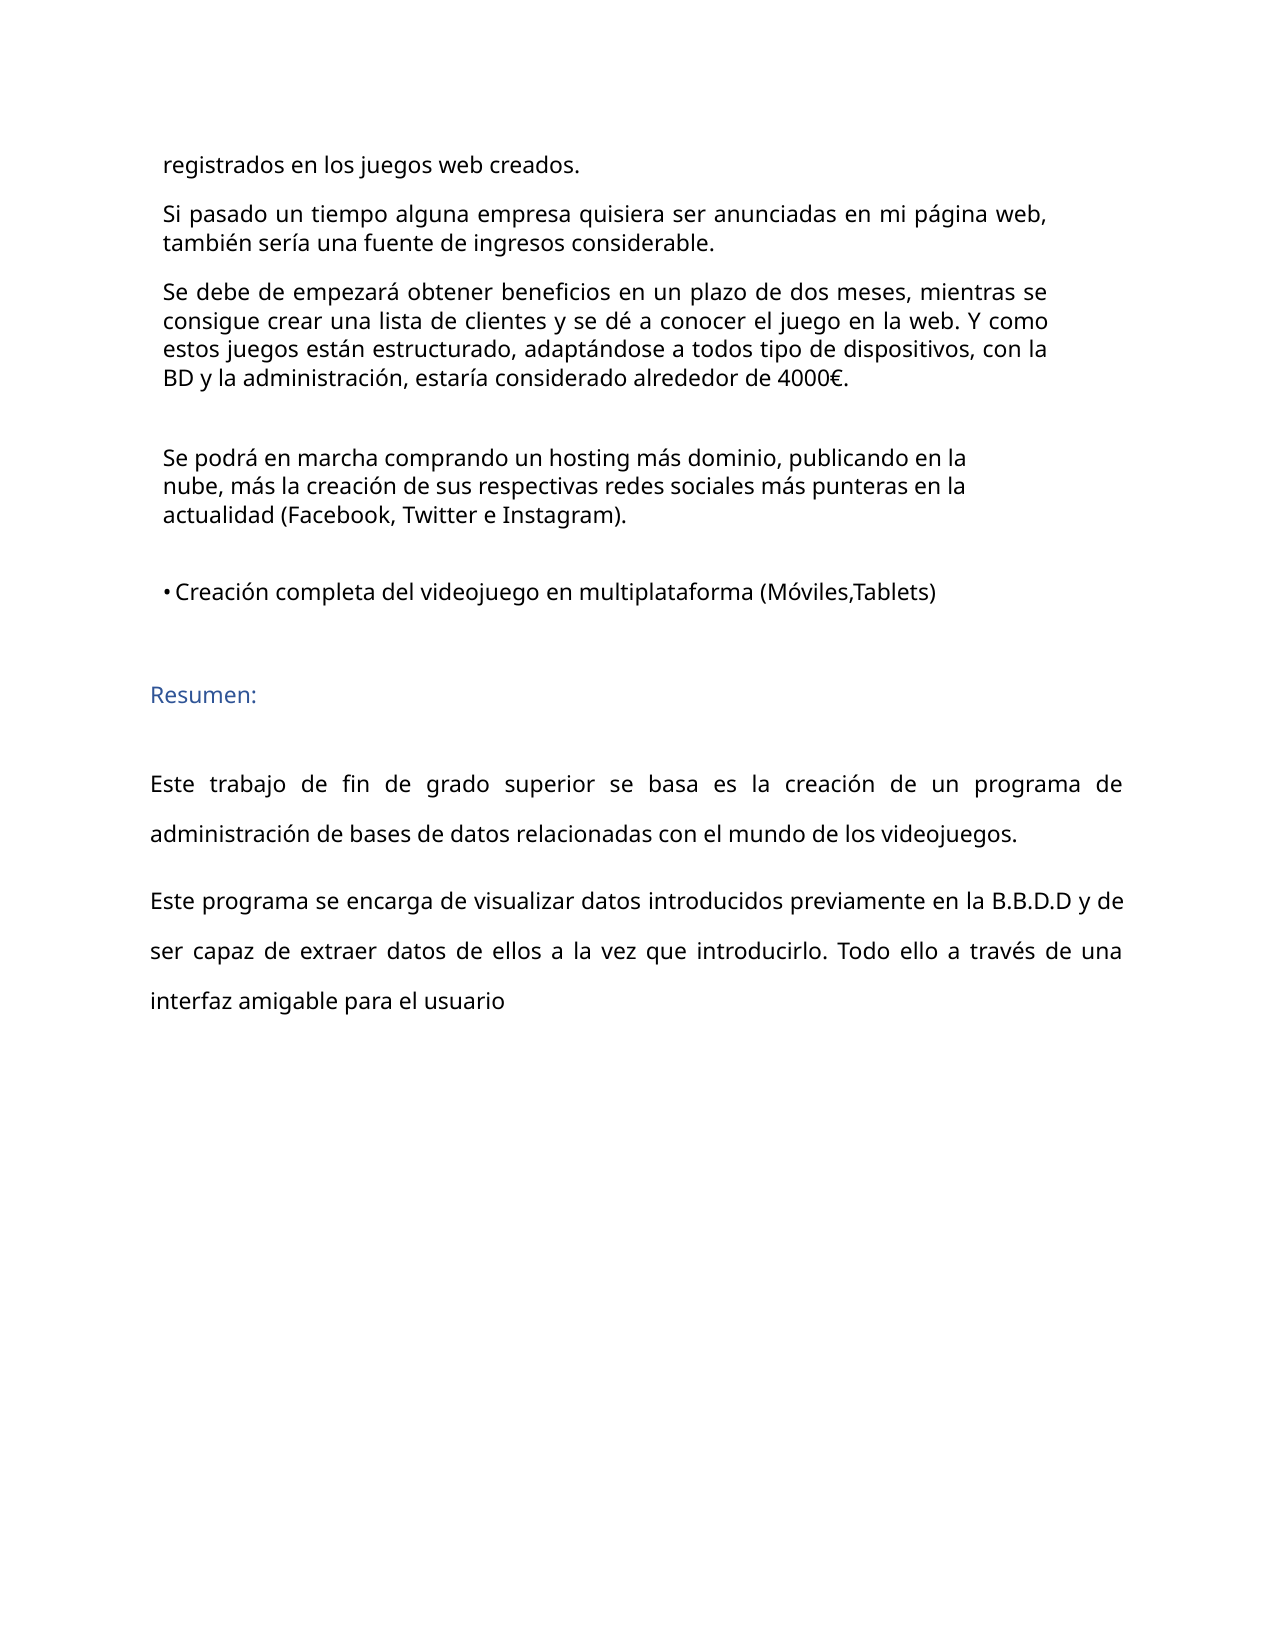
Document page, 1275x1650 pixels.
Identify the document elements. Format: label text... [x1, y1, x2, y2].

text Si pasado un tiempo alguna empresa quisiera ser anunciadas en mi página web, también sería una fuente de ingresos considerable. [163, 199, 1048, 257]
text Este trabajo de fin de grado superior se basa es la creación de un programa de administración de bases de datos relacionadas con el mundo de los videojuegos. [150, 753, 1125, 853]
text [163, 150, 1048, 179]
text Este programa se encarga de visualizar datos introducidos previamente en la B.B.D.D y de ser capaz de extraer datos de ellos a la vez que introducirlo. Todo ello a través de una interfaz amigable para el usuario [150, 869, 1125, 1019]
text Se debe de empezará obtener beneficios en un plazo de dos meses, mientras se consigue crear una lista de clientes y se dé a conocer el juego en la web. Y como estos juegos están estructurado, adaptándose a todos tipo de dispositivos, con la BD y la administración, estaría considerado alrededor de 4000€. [163, 277, 1048, 392]
text Se podrá en marcha comprando un hosting más dominio, publicando en la nube, más la creación de sus respectivas redes sociales más punteras en la actualidad (Facebook, Twitter e Instagram). [163, 443, 1032, 529]
text Resumen: [150, 682, 1125, 709]
list Creación completa del videojuego en multiplataforma (Móviles,Tablets) [163, 580, 1125, 605]
